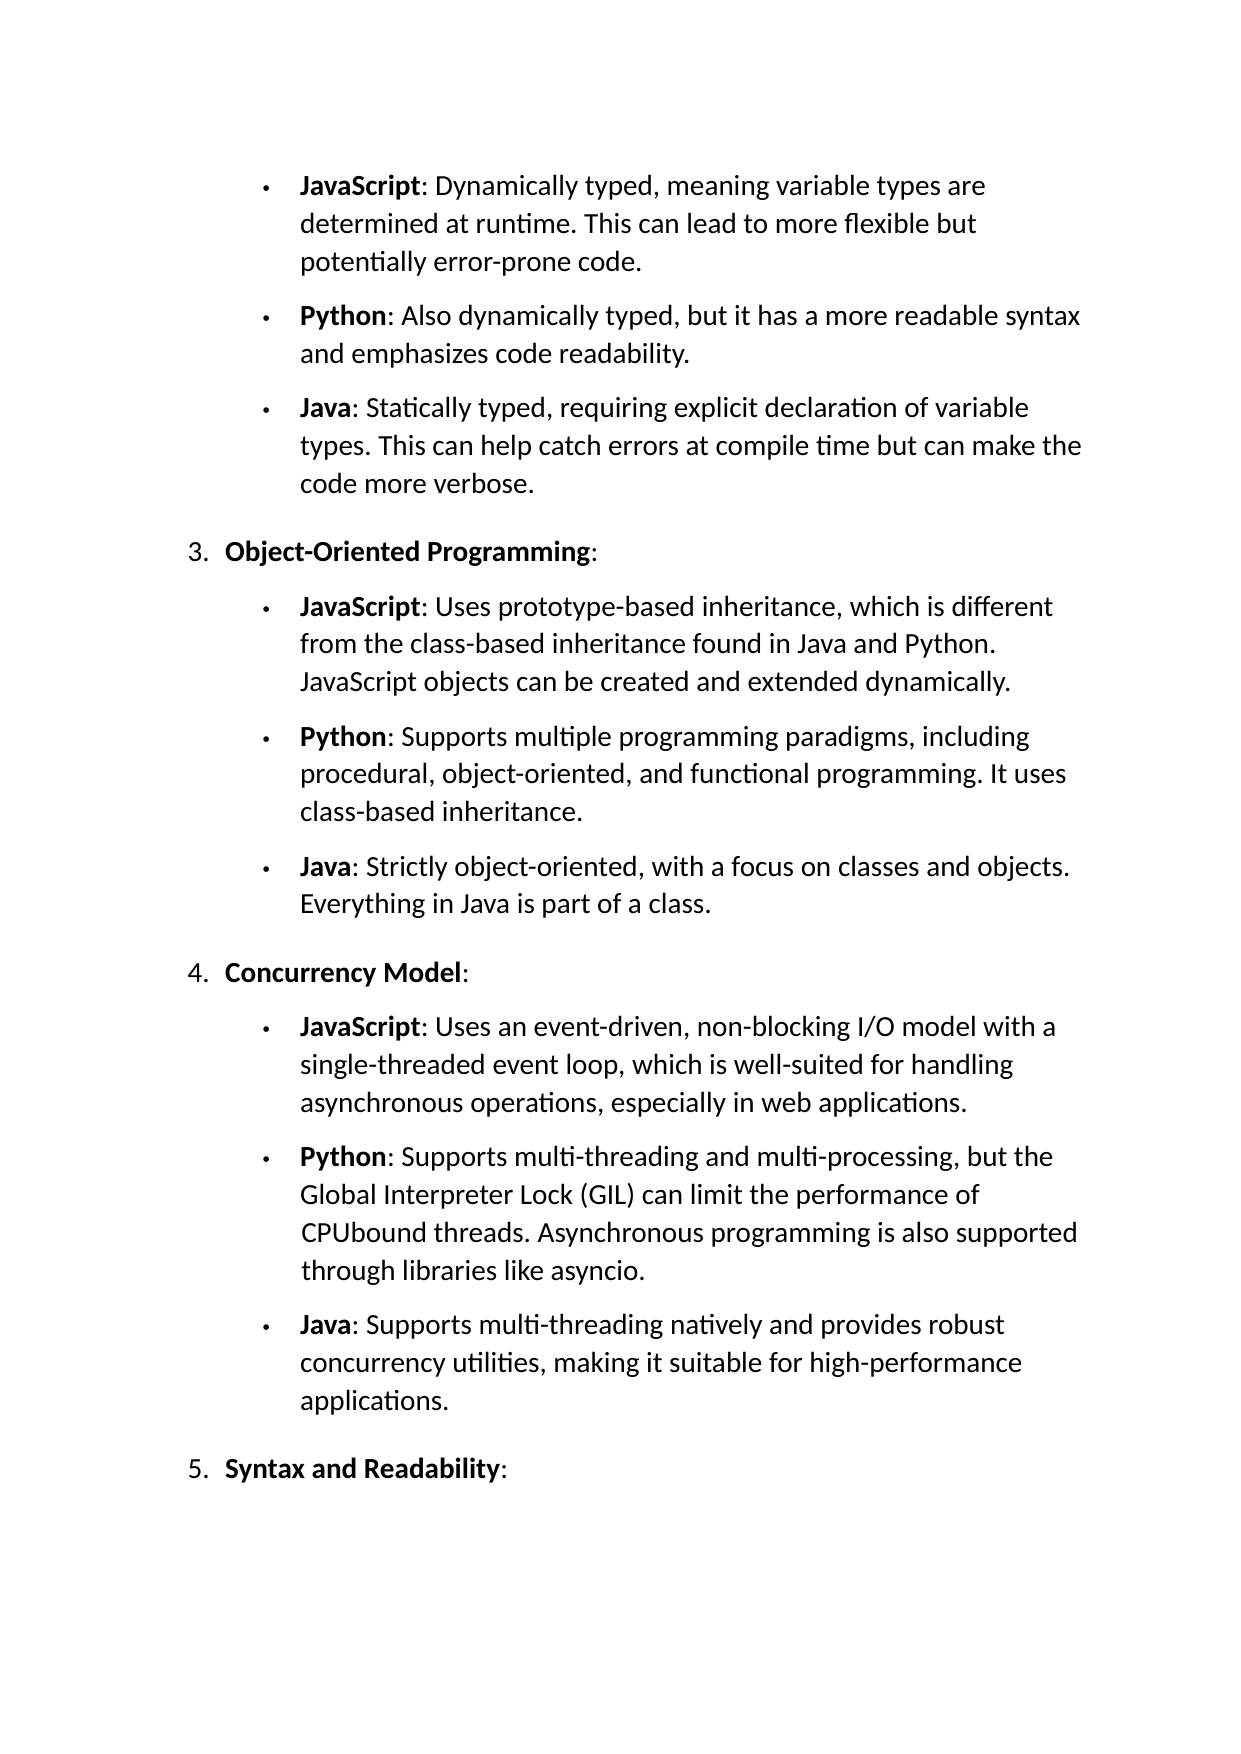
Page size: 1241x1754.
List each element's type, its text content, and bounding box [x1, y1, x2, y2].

text Global Interpreter Lock (GIL) can limit the performance of CPUbound threads. Asynchronous programming is also supported through libraries like asyncio. [300, 1176, 1087, 1287]
list Java: Supports multi-threading natively and provides robust concurrency utilities, making it suitable for high-performance applications. [262, 1306, 1087, 1417]
list JavaScript: Uses prototype-based inheritance, which is different from the class-based inheritance found in Java and Python. JavaScript objects can be created and extended dynamically. [262, 588, 1087, 699]
list Object-Oriented Programming: [187, 533, 1087, 569]
list Python: Supports multiple programming paradigms, including procedural, object-oriented, and functional programming. It uses class-based inheritance. [262, 718, 1087, 829]
list JavaScript: Uses an event-driven, non-blocking I/O model with a single-threaded event loop, which is well-suited for handling asynchronous operations, especially in web applications. [262, 1008, 1087, 1119]
list Concurrency Model: [187, 954, 1087, 989]
list Java: Statically typed, requiring explicit declaration of variable types. This can help catch errors at compile time but can make the code more verbose. [262, 389, 1087, 500]
list JavaScript: Dynamically typed, meaning variable types are determined at runtime. This can lead to more flexible but potentially error-prone code. [262, 167, 1087, 278]
list Java: Strictly object-oriented, with a focus on classes and objects. Everything in Java is part of a class. [262, 848, 1087, 921]
list Python: Supports multi-threading and multi-processing, but the [262, 1138, 1087, 1174]
list Syntax and Readability: [187, 1450, 1087, 1485]
list Python: Also dynamically typed, but it has a more readable syntax and emphasizes code readability. [262, 297, 1087, 370]
